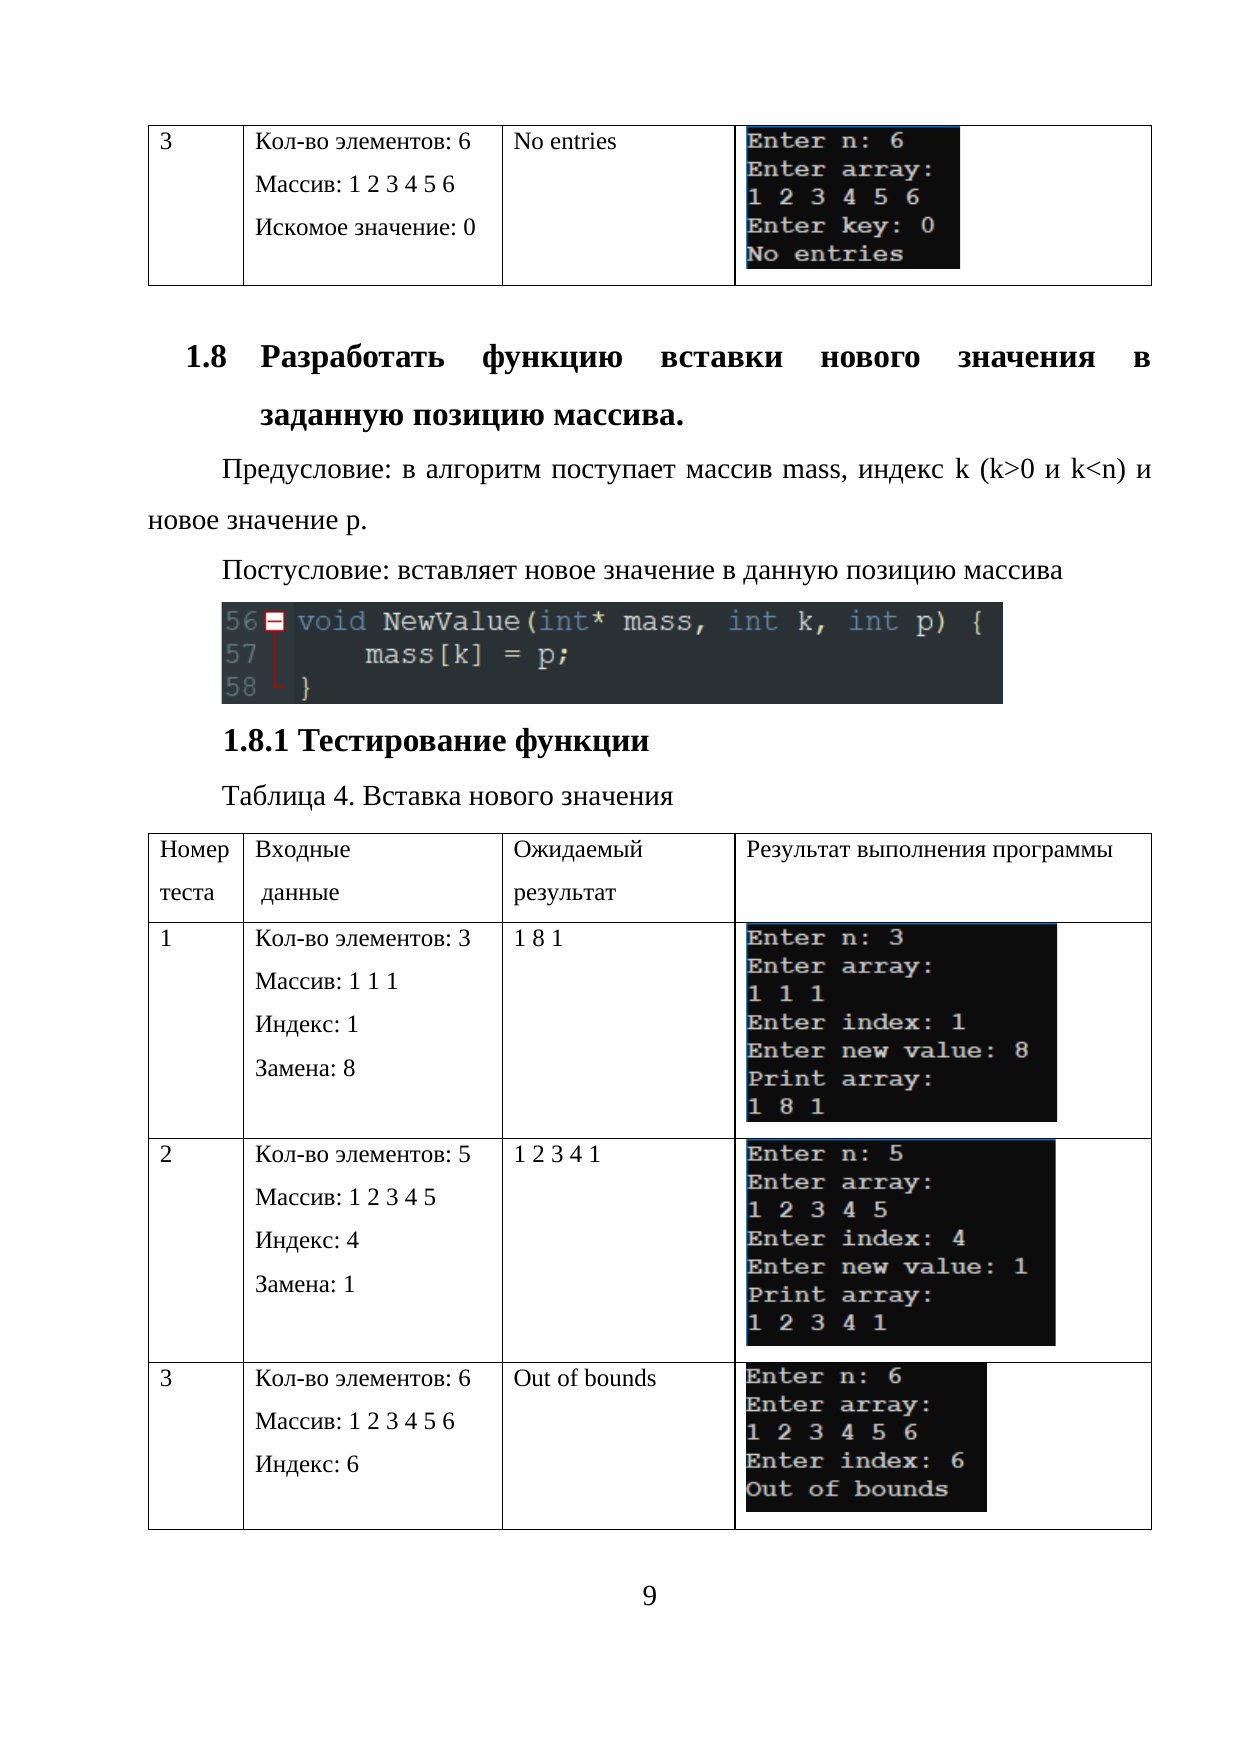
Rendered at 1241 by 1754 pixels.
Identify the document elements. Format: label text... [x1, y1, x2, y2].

table_cell 1 [149, 923, 243, 1138]
table_cell [736, 1139, 1151, 1362]
picture [221, 602, 1003, 704]
table_header Номер теста [149, 834, 243, 922]
table_cell Кол-во элементов: 6 Массив: 1 2 3 4 5 6 Искомое значение: 0 [244, 126, 502, 285]
table_cell 1 8 1 [503, 923, 734, 1138]
table_cell [736, 923, 1151, 1138]
table_cell No entries [503, 126, 734, 285]
text Предусловие: в алгоритм поступает массив mass, индекс k (k>0 и k<n) и новое значение p. [148, 451, 1152, 535]
table_cell Out of bounds [503, 1363, 734, 1528]
table_header Результат выполнения программы [736, 834, 1151, 922]
table_cell 3 [149, 1363, 243, 1528]
table_cell 2 [149, 1139, 243, 1362]
subtitle Тестирование функции [223, 721, 1152, 759]
table_cell [736, 1363, 1151, 1528]
table_cell 1 2 3 4 1 [503, 1139, 734, 1362]
picture [746, 1139, 1056, 1346]
table_header Входные данные [244, 834, 502, 922]
picture [746, 923, 1058, 1122]
table_header Ожидаемый результат [503, 834, 734, 922]
text Постусловие: вставляет новое значение в данную позицию массива [148, 552, 1152, 586]
subtitle Разработать функцию вставки нового значения в заданную позицию массива. [185, 336, 1152, 432]
table_cell Кол-во элементов: 3 Массив: 1 1 1 Индекс: 1 Замена: 8 [244, 923, 502, 1138]
table_cell Кол-во элементов: 6 Массив: 1 2 3 4 5 6 Индекс: 6 [244, 1363, 502, 1528]
table_cell 3 [149, 126, 243, 285]
picture [746, 1363, 987, 1512]
picture [746, 126, 961, 269]
table_cell [736, 126, 1151, 285]
text Таблица 4. Вставка нового значения [148, 778, 1152, 812]
table_cell Кол-во элементов: 5 Массив: 1 2 3 4 5 Индекс: 4 Замена: 1 [244, 1139, 502, 1362]
